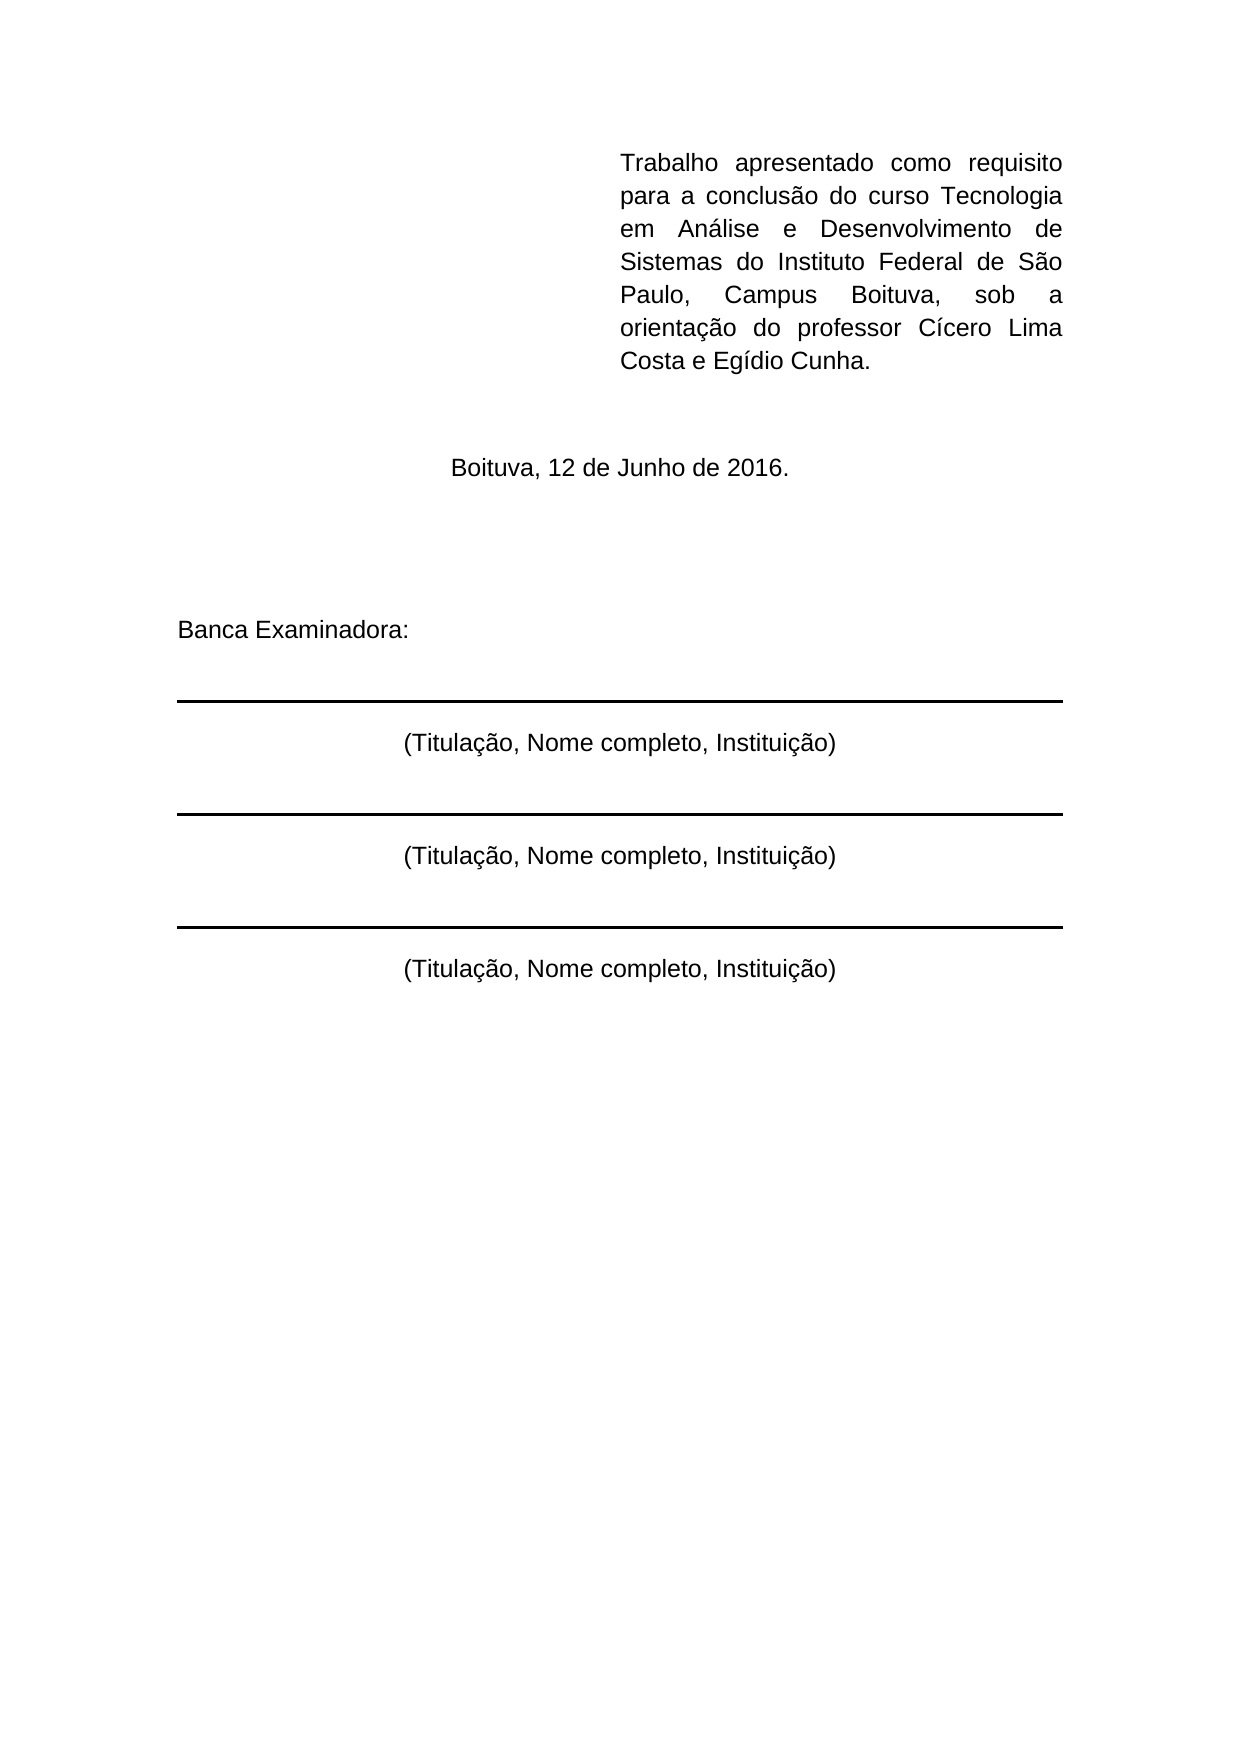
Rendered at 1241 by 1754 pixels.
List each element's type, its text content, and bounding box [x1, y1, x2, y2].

text Trabalho apresentado como requisito para a conclusão do curso Tecnologia em Análise e Desenvolvimento de Sistemas do Instituto Federal de São Paulo, Campus Boituva, sob a orientação do professor Cícero Lima Costa e Egídio Cunha. [620, 148, 1063, 374]
text (Titulação, Nome completo, Instituição) [177, 841, 1063, 869]
text (Titulação, Nome completo, Instituição) [177, 954, 1063, 982]
text (Titulação, Nome completo, Instituição) [177, 728, 1063, 757]
text Boituva, 12 de Junho de 2016. [177, 453, 1063, 482]
text Banca Examinadora: [177, 615, 1063, 644]
